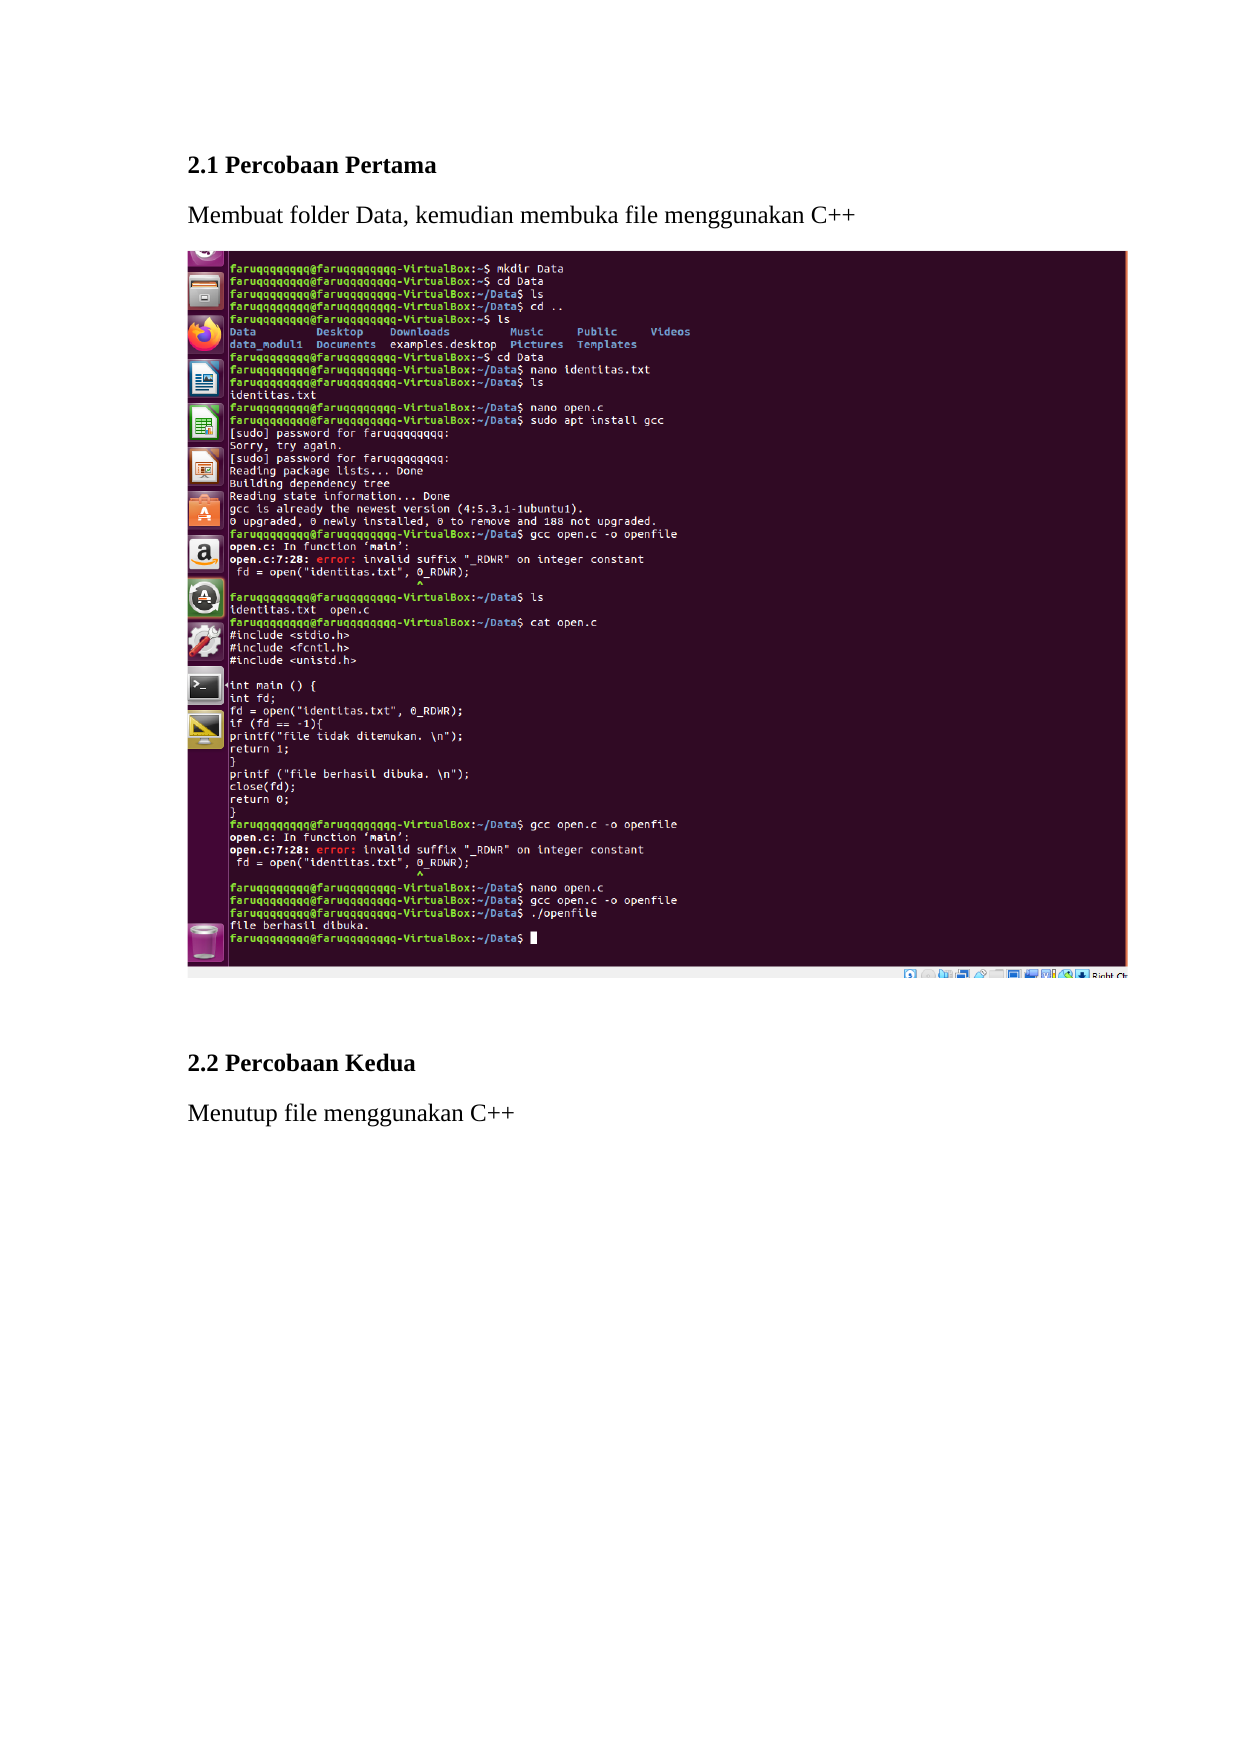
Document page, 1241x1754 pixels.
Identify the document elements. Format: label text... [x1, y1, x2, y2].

text Menutup file menggunakan C++ [187, 1098, 1090, 1127]
picture [187, 249, 1128, 978]
text 2.2 Percobaan Kedua [187, 1048, 1090, 1077]
text Membuat folder Data, kemudian membuka file menggunakan C++ [187, 200, 1090, 228]
text 2.1 Percobaan Pertama [187, 150, 1090, 179]
